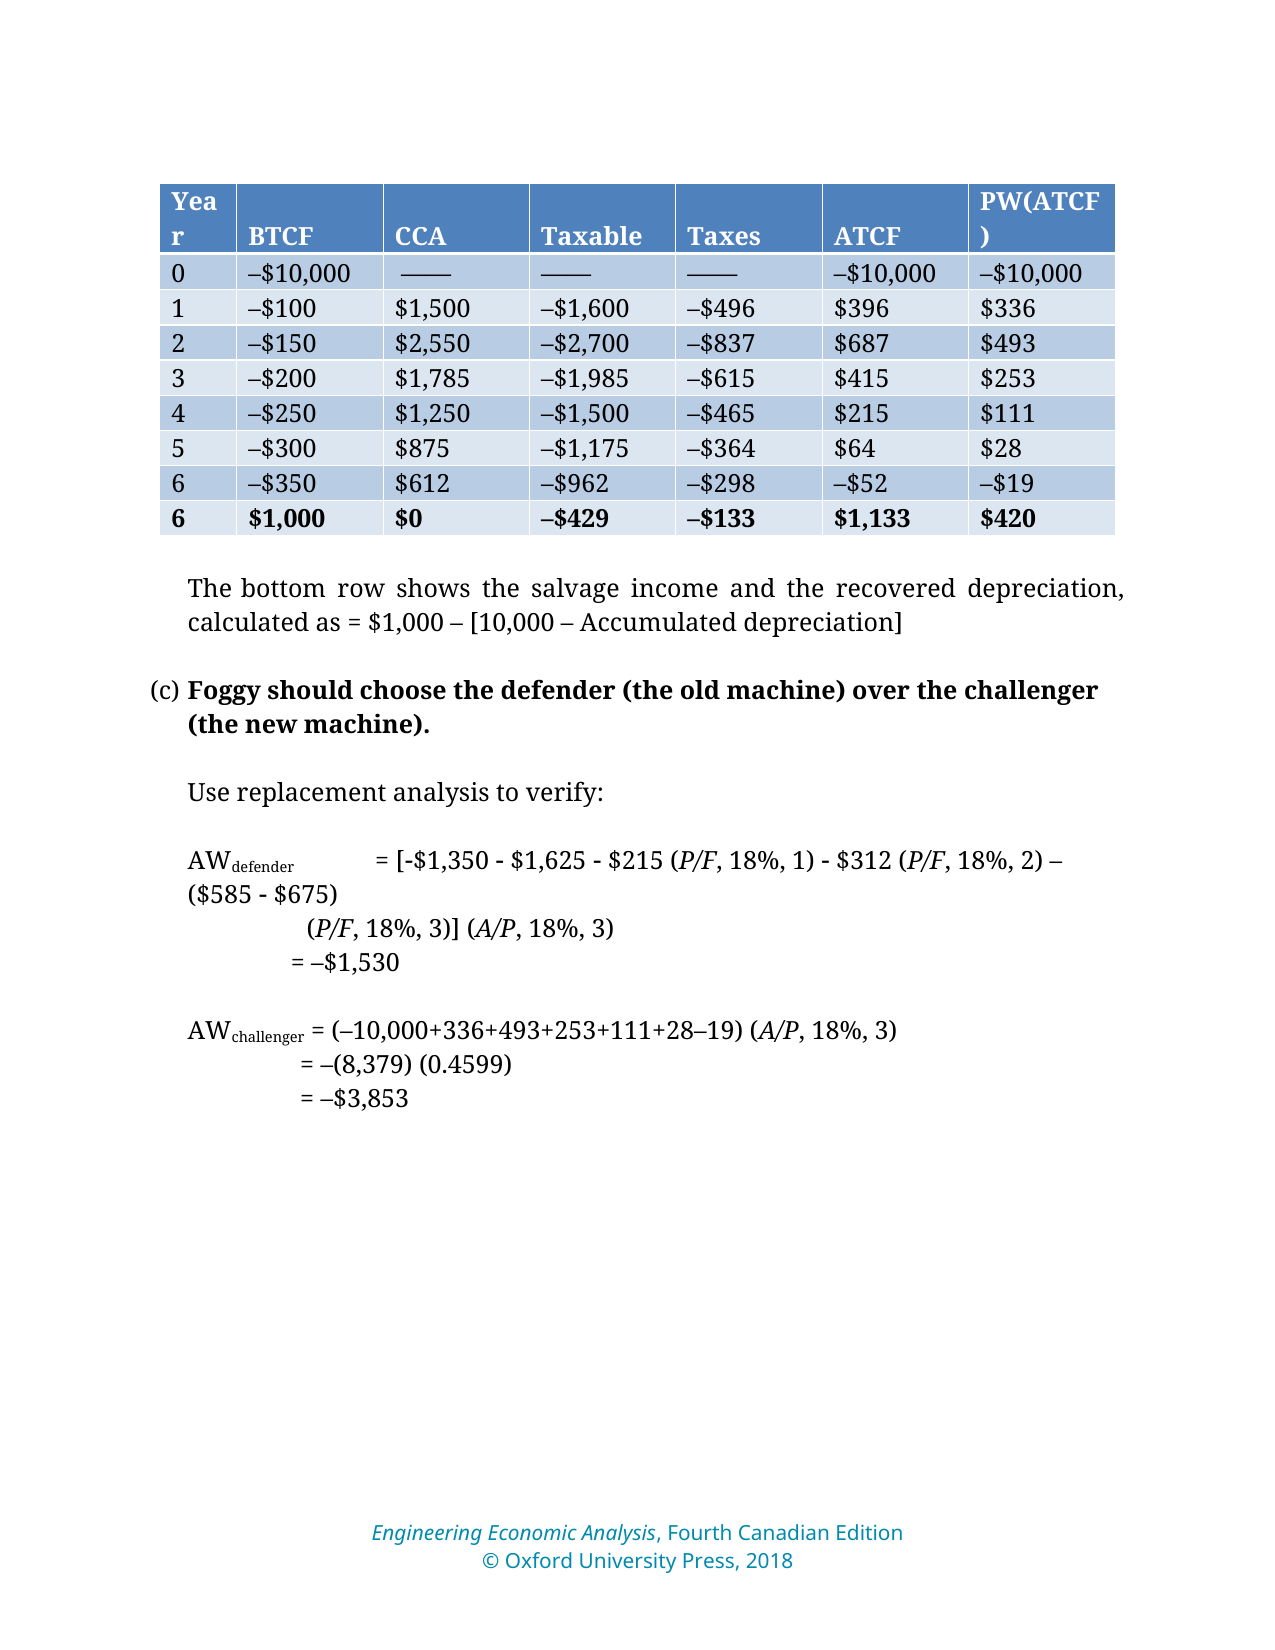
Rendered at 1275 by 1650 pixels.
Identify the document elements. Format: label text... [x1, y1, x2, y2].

table_cell –$364 [676, 431, 822, 465]
text AWdefender = [$1,350 $1,625 $215 (P/F, 18%, 1) $312 (P/F, 18%, 2) – ($585 $675) [187, 843, 1125, 911]
table_cell –$429 [530, 501, 675, 535]
table_cell –$200 [237, 361, 383, 395]
table_cell –$52 [823, 466, 968, 500]
table_cell $0 [384, 501, 529, 535]
table_cell $420 [969, 501, 1115, 535]
table_cell –$837 [676, 326, 822, 359]
table_cell $612 [384, 466, 529, 500]
table_cell $875 [384, 431, 529, 465]
table_cell –$298 [676, 466, 822, 500]
table_cell $1,785 [384, 361, 529, 395]
text AWchallenger = (–10,000+336+493+253+111+28–19) (A/P, 18%, 3) [187, 1013, 1125, 1047]
table_cell 5 [160, 431, 236, 465]
table_header CCA [384, 184, 529, 252]
table_cell –$1,500 [530, 396, 675, 430]
table_cell $336 [969, 290, 1115, 324]
table_cell $28 [969, 431, 1115, 465]
table_cell $1,250 [384, 396, 529, 430]
table_cell –$133 [676, 501, 822, 535]
table_cell –$1,175 [530, 431, 675, 465]
table_header PW(ATCF) [969, 184, 1115, 252]
text (c) Foggy should choose the defender (the old machine) over the challenger (the new machine). [150, 672, 1125, 741]
table_cell –$300 [237, 431, 383, 465]
table_cell –$150 [237, 326, 383, 359]
table_cell $111 [969, 396, 1115, 430]
table_cell –$250 [237, 396, 383, 430]
table_cell –$10,000 [969, 255, 1115, 289]
table_cell $1,500 [384, 290, 529, 324]
table_cell 4 [160, 396, 236, 430]
table_cell $687 [823, 326, 968, 359]
table_cell 6 [160, 466, 236, 500]
table_cell –$19 [969, 466, 1115, 500]
table_cell $396 [823, 290, 968, 324]
table_cell 0 [160, 255, 236, 289]
table_cell –$1,600 [530, 290, 675, 324]
table_header Year [160, 184, 236, 252]
table_cell $2,550 [384, 326, 529, 359]
table_cell 1 [160, 290, 236, 324]
table_cell –$1,985 [530, 361, 675, 395]
table_cell –$496 [676, 290, 822, 324]
table_cell $415 [823, 361, 968, 395]
table_cell —— [384, 255, 529, 289]
table_cell 6 [160, 501, 236, 535]
table_header BTCF [237, 184, 383, 252]
table_cell –$465 [676, 396, 822, 430]
table_cell $1,000 [237, 501, 383, 535]
table_cell —— [676, 255, 822, 289]
table_cell –$615 [676, 361, 822, 395]
table_cell $64 [823, 431, 968, 465]
text (P/F, 18%, 3)] (A/P, 18%, 3) [262, 911, 1125, 945]
table_cell $1,133 [823, 501, 968, 535]
text = –$3,853 [187, 1081, 1125, 1115]
table_header ATCF [823, 184, 968, 252]
text Use replacement analysis to verify: [187, 774, 1125, 809]
table_cell –$350 [237, 466, 383, 500]
text The bottom row shows the salvage income and the recovered depreciation, calculated as = $1,000 – [10,000 – Accumulated depreciation] [187, 570, 1125, 638]
table_cell –$10,000 [237, 255, 383, 289]
table_cell –$962 [530, 466, 675, 500]
table_cell –$10,000 [823, 255, 968, 289]
table_cell —— [530, 255, 675, 289]
table_cell 2 [160, 326, 236, 359]
table_header Taxes [676, 184, 822, 252]
table_cell –$100 [237, 290, 383, 324]
text = –(8,379) (0.4599) [187, 1047, 1125, 1081]
table_cell –$2,700 [530, 326, 675, 359]
table_cell $493 [969, 326, 1115, 359]
text = –$1,530 [187, 945, 1125, 979]
table_cell $253 [969, 361, 1115, 395]
table_cell 3 [160, 361, 236, 395]
table_cell $215 [823, 396, 968, 430]
table_header Taxable [530, 184, 675, 252]
